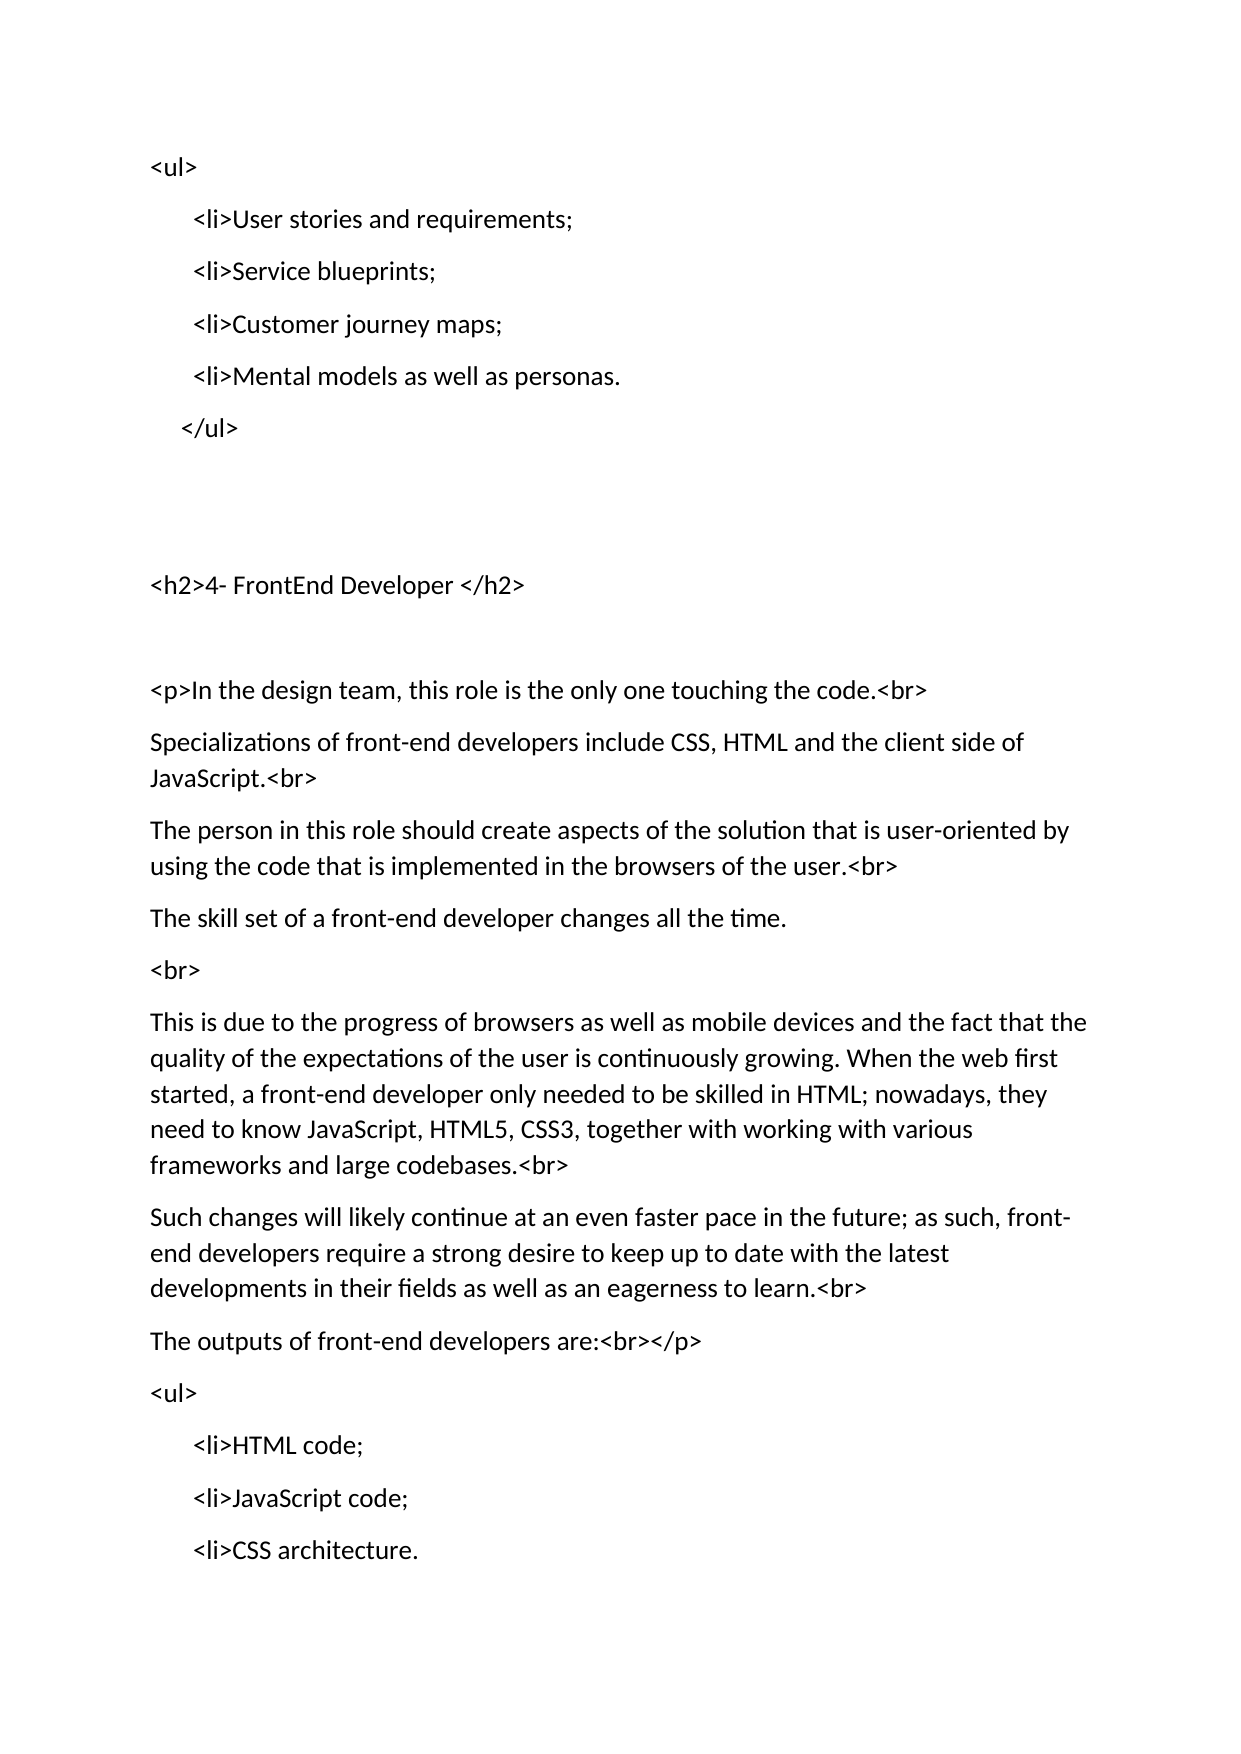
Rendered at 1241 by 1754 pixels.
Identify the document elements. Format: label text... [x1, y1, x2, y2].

text The outputs of front-end developers are:<br></p> [150, 1324, 1090, 1357]
text </ul> [150, 411, 1090, 444]
text <li>User stories and requirements; [150, 202, 1090, 235]
text <br> [150, 953, 1090, 986]
text <ul> [150, 150, 1090, 183]
text The skill set of a front-end developer changes all the time. [150, 901, 1090, 934]
text <li>CSS architecture. [150, 1533, 1090, 1566]
text <h2>4- FrontEnd Developer </h2> [150, 568, 1090, 601]
text Specializations of front-end developers include CSS, HTML and the client side of JavaScript.<br> [150, 725, 1090, 794]
text <p>In the design team, this role is the only one touching the code.<br> [150, 673, 1090, 706]
text Such changes will likely continue at an even faster pace in the future; as such, front-end developers require a strong desire to keep up to date with the latest developments in their fields as well as an eagerness to learn.<br> [150, 1200, 1090, 1305]
text <ul> [150, 1376, 1090, 1409]
text This is due to the progress of browsers as well as mobile devices and the fact that the quality of the expectations of the user is continuously growing. When the web first started, a front-end developer only needed to be skilled in HTML; nowadays, they need to know JavaScript, HTML5, CSS3, together with working with various frameworks and large codebases.<br> [150, 1006, 1090, 1181]
text <li>HTML code; [150, 1428, 1090, 1462]
text <li>Customer journey maps; [150, 307, 1090, 340]
text <li>JavaScript code; [150, 1481, 1090, 1514]
text The person in this role should create aspects of the solution that is user-oriented by using the code that is implemented in the browsers of the user.<br> [150, 813, 1090, 882]
text <li>Service blueprints; [150, 254, 1090, 288]
text <li>Mental models as well as personas. [150, 359, 1090, 392]
